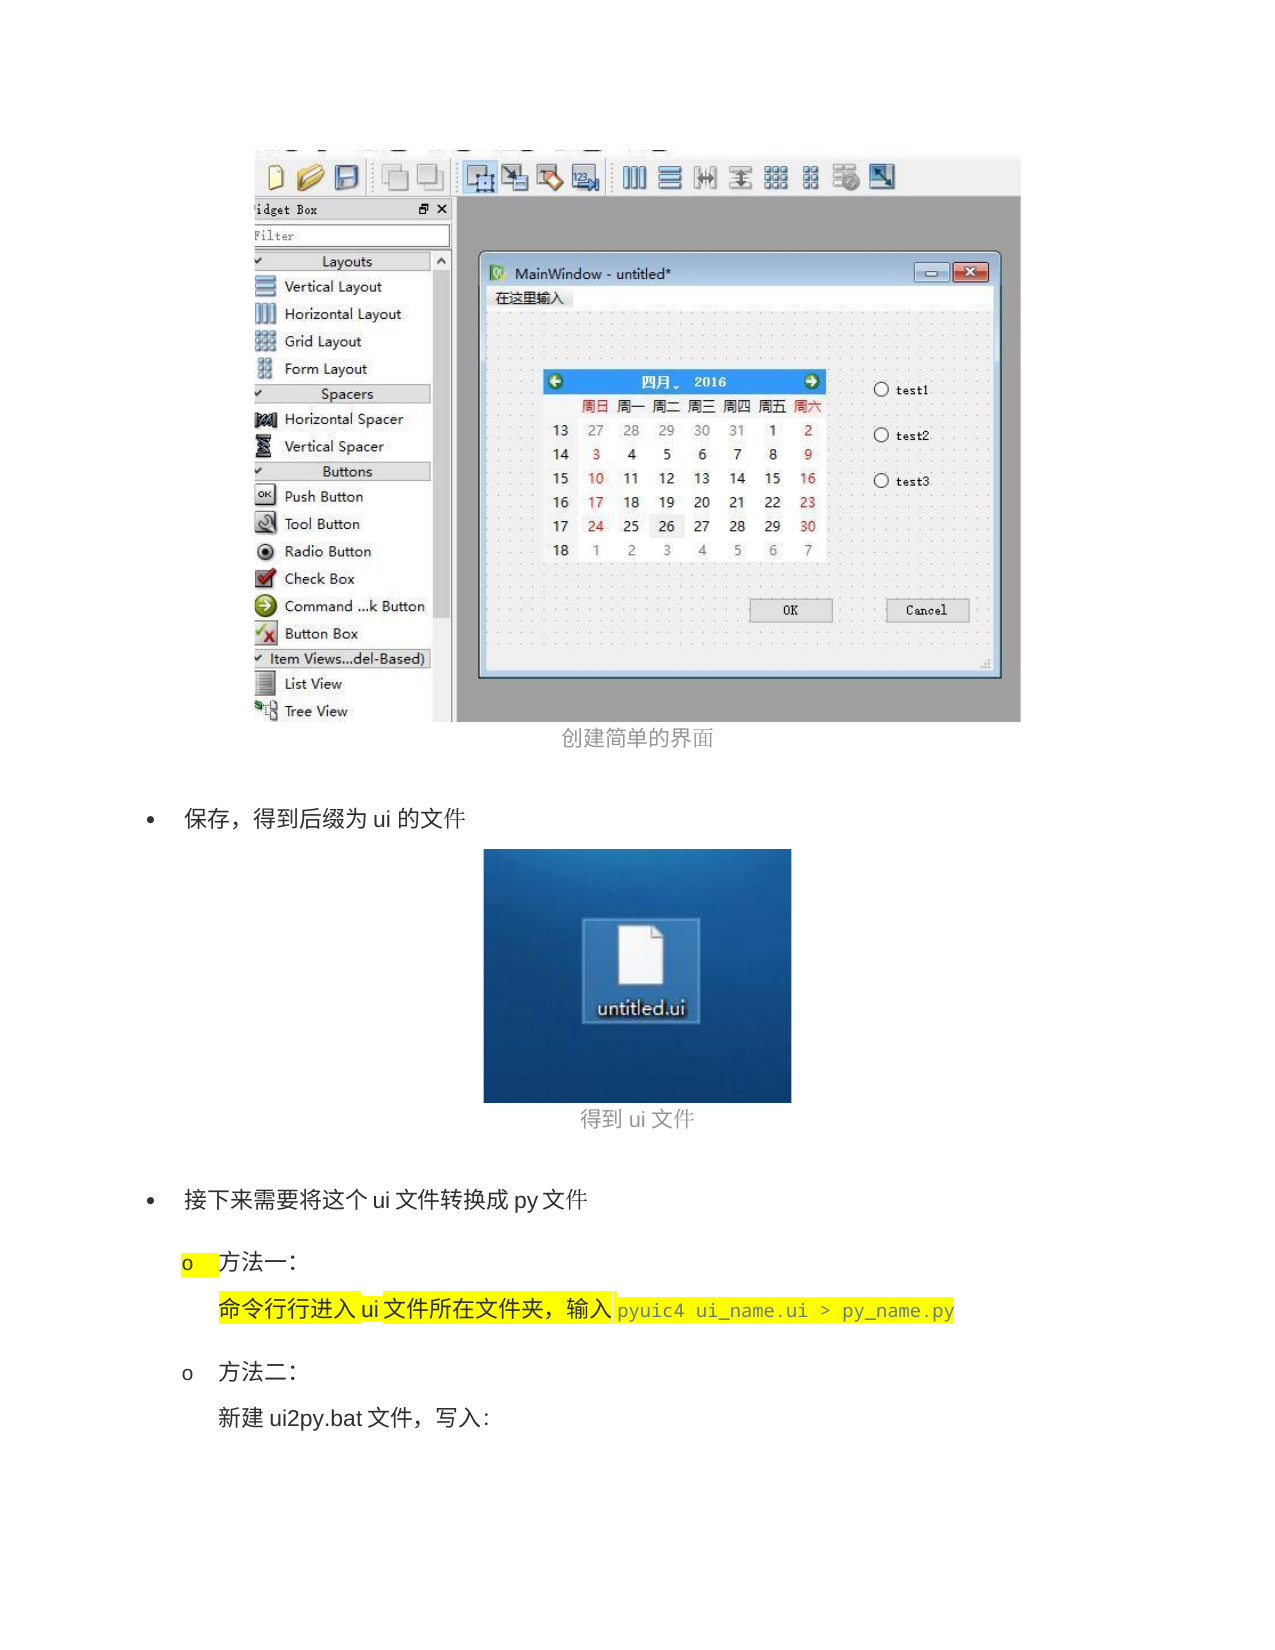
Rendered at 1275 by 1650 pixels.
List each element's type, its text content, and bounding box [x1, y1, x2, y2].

list 保存，得到后缀为 ui 的文件 [147, 787, 1125, 834]
list 方法二： 新建ui2py.bat文件，写入： [181, 1340, 1125, 1433]
picture [483, 849, 792, 1103]
picture [254, 150, 1021, 722]
text 得到 ui 文件 [150, 1102, 1125, 1134]
text 创建简单的界面 [150, 721, 1125, 753]
list 接下来需要将这个ui文件转换成py文件 [147, 1168, 1125, 1215]
list 方法一： 命令行行进入ui文件所在文件夹，输入pyuic4 ui_name.ui > py_name.py [181, 1230, 1125, 1324]
